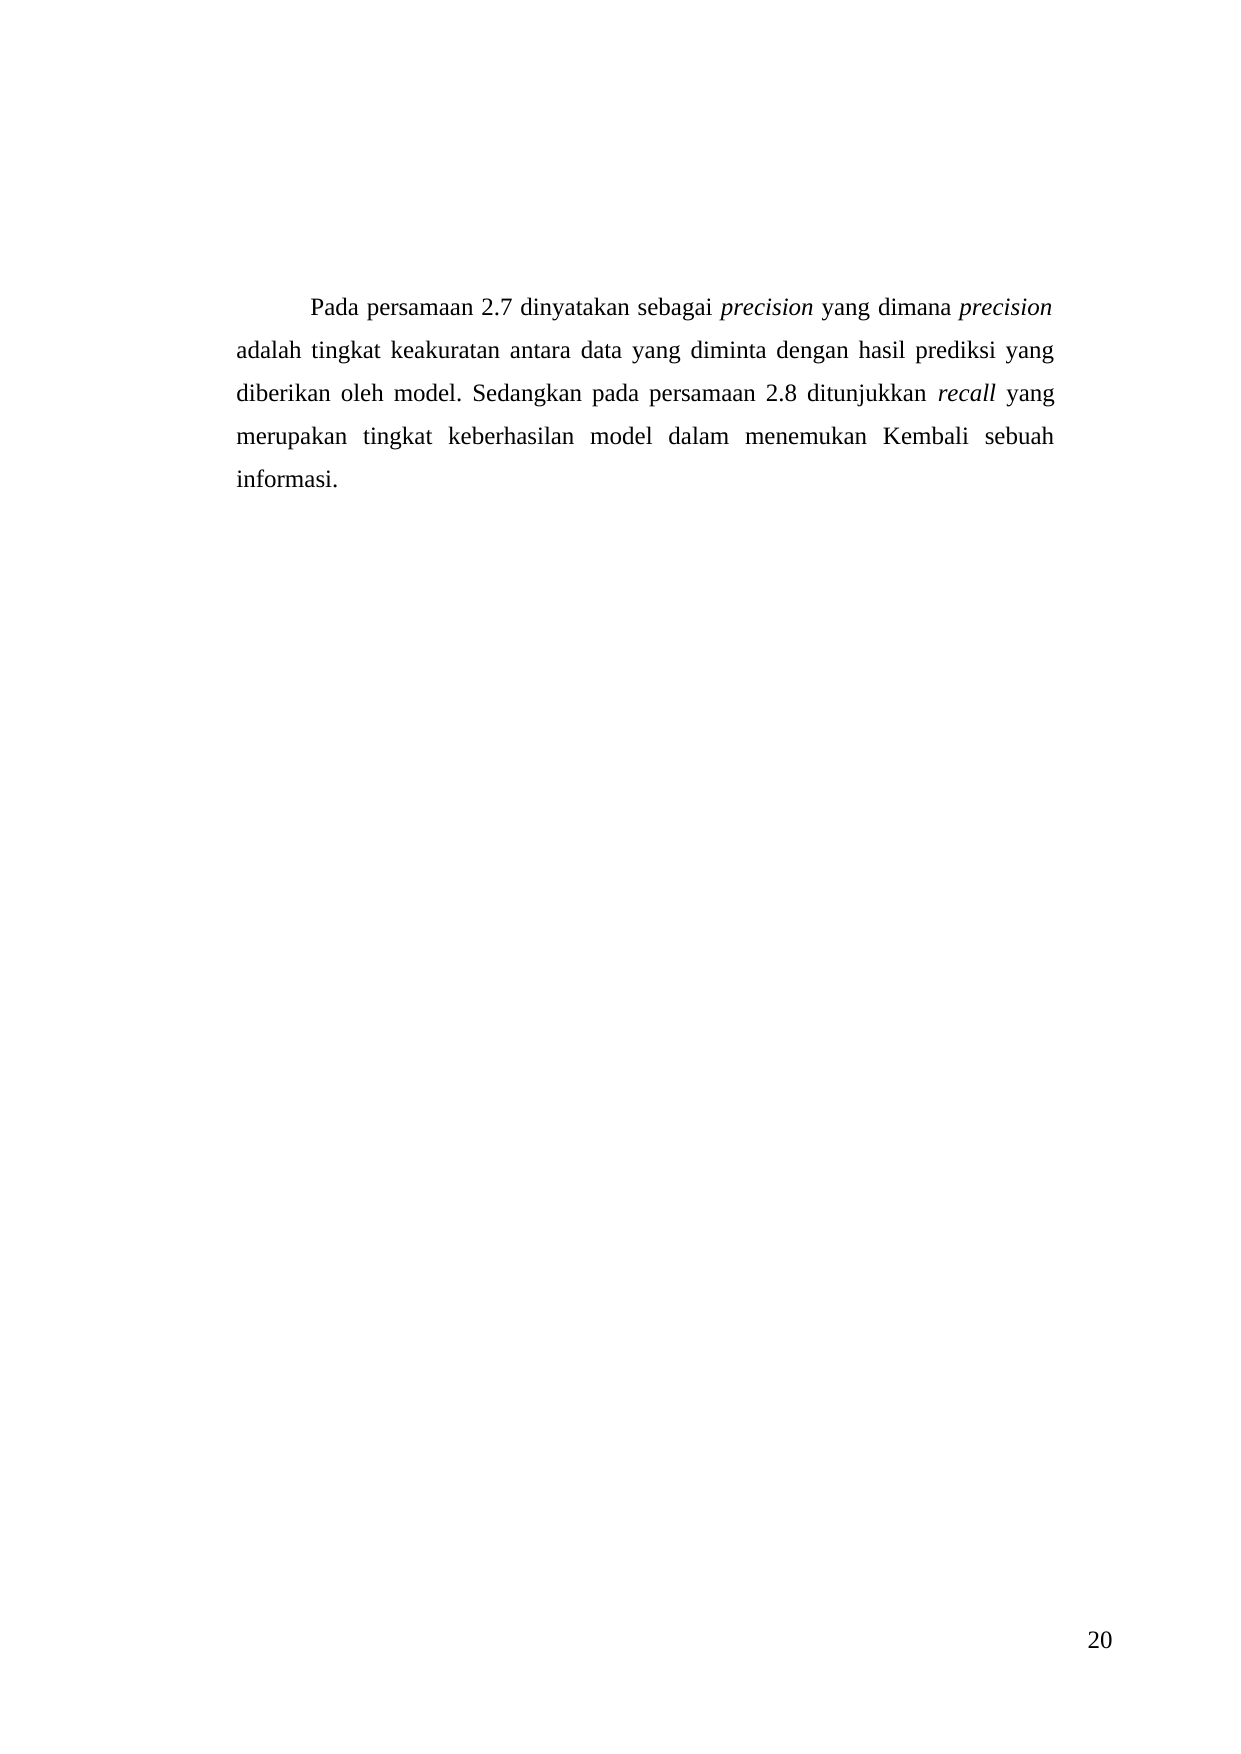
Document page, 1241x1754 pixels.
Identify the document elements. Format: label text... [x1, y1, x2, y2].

text Pada persamaan 2.7 dinyatakan sebagai precision yang dimana precision adalah tingkat keakuratan antara data yang diminta dengan hasil prediksi yang diberikan oleh model. Sedangkan pada persamaan 2.8 ditunjukkan recall yang merupakan tingkat keberhasilan model dalam menemukan Kembali sebuah informasi. [236, 292, 1054, 493]
